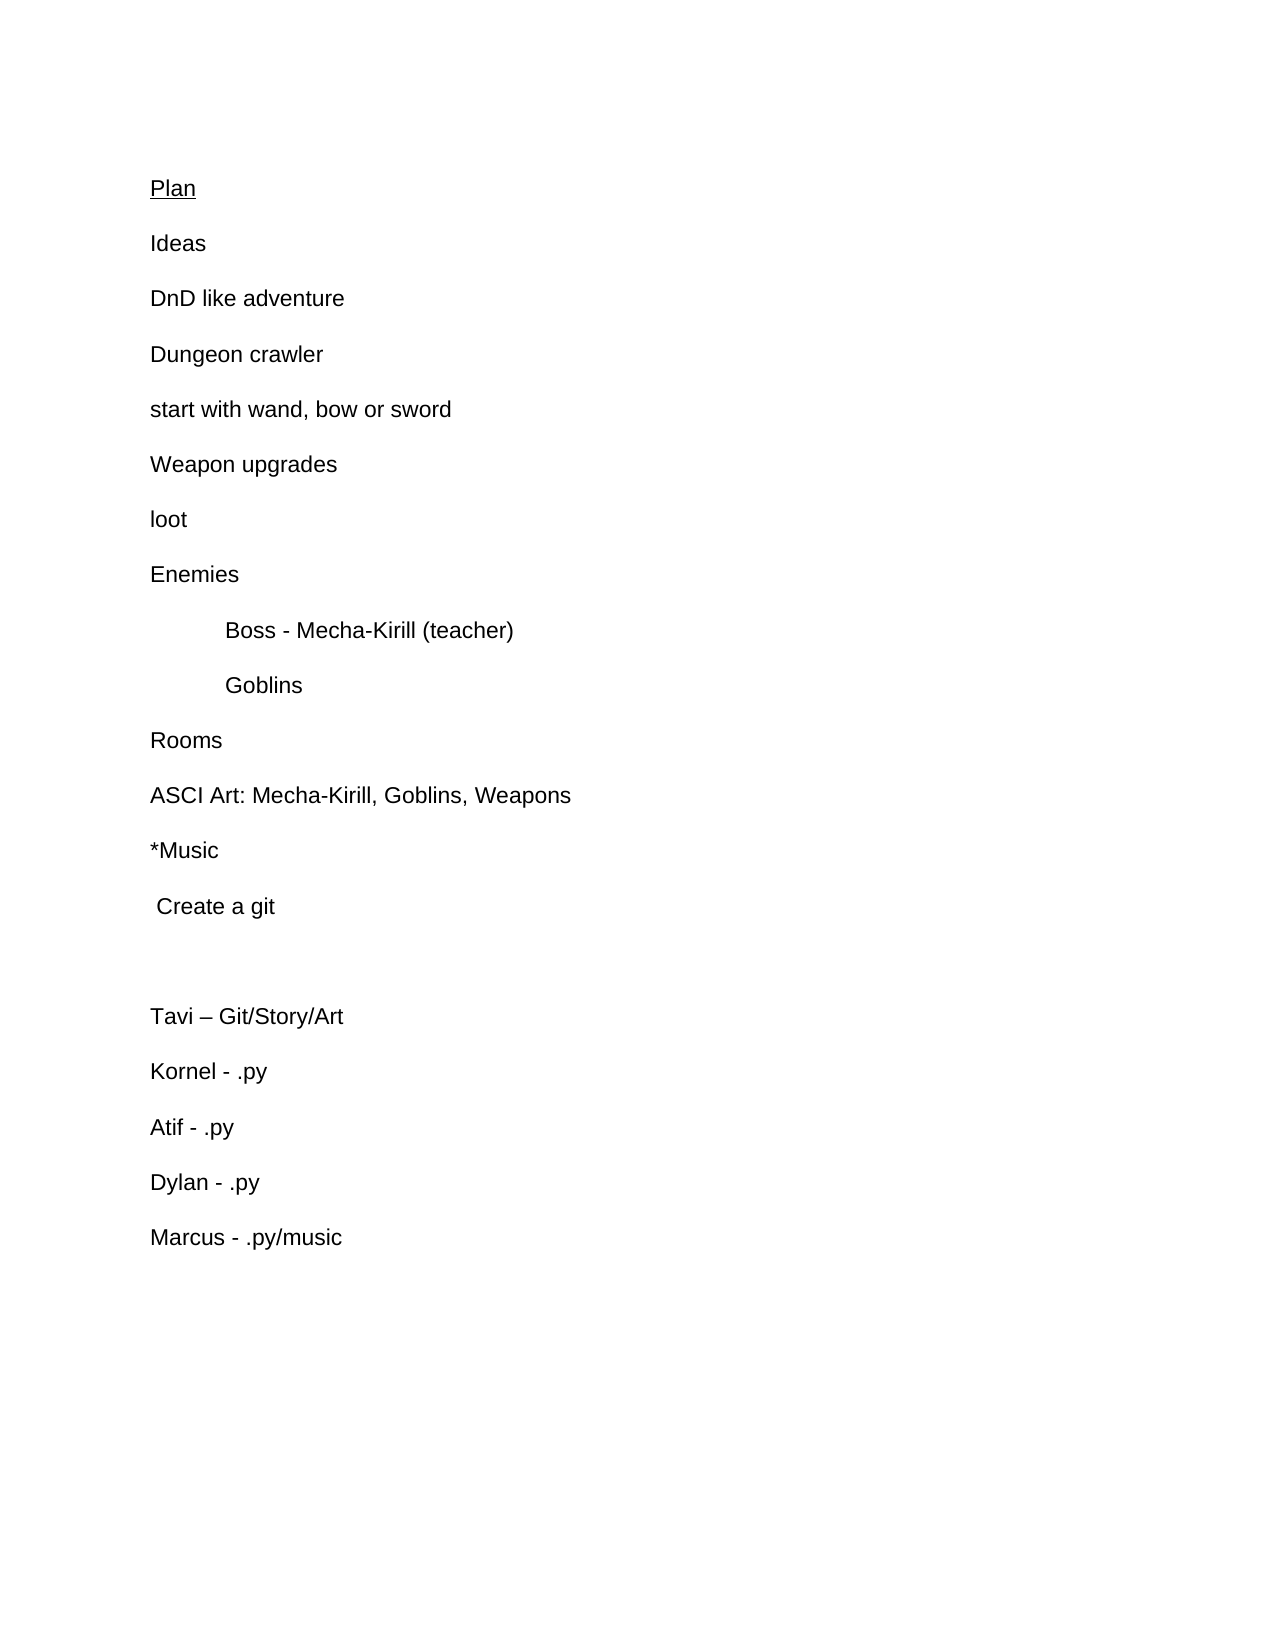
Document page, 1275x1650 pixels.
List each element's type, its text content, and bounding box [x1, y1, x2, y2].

text Boss - Mecha-Kirill (teacher) [150, 617, 1125, 643]
text Weapon upgrades [150, 451, 1125, 477]
text Plan [150, 175, 1125, 201]
text DnD like adventure [150, 285, 1125, 312]
text Kornel - .py [150, 1058, 1125, 1085]
text ASCI Art: Mecha-Kirill, Goblins, Weapons [150, 782, 1125, 809]
text Create a git [150, 893, 1125, 919]
text Dylan - .py [150, 1169, 1125, 1195]
text *Music [150, 837, 1125, 864]
text start with wand, bow or sword [150, 396, 1125, 422]
text Marcus - .py/music [150, 1224, 1125, 1250]
text Enemies [150, 561, 1125, 588]
text Rooms [150, 727, 1125, 753]
text Tavi – Git/Story/Art [150, 1003, 1125, 1029]
text Dungeon crawler [150, 341, 1125, 367]
text Goblins [150, 672, 1125, 698]
text loot [150, 506, 1125, 533]
text Atif - .py [150, 1113, 1125, 1140]
text Ideas [150, 230, 1125, 257]
